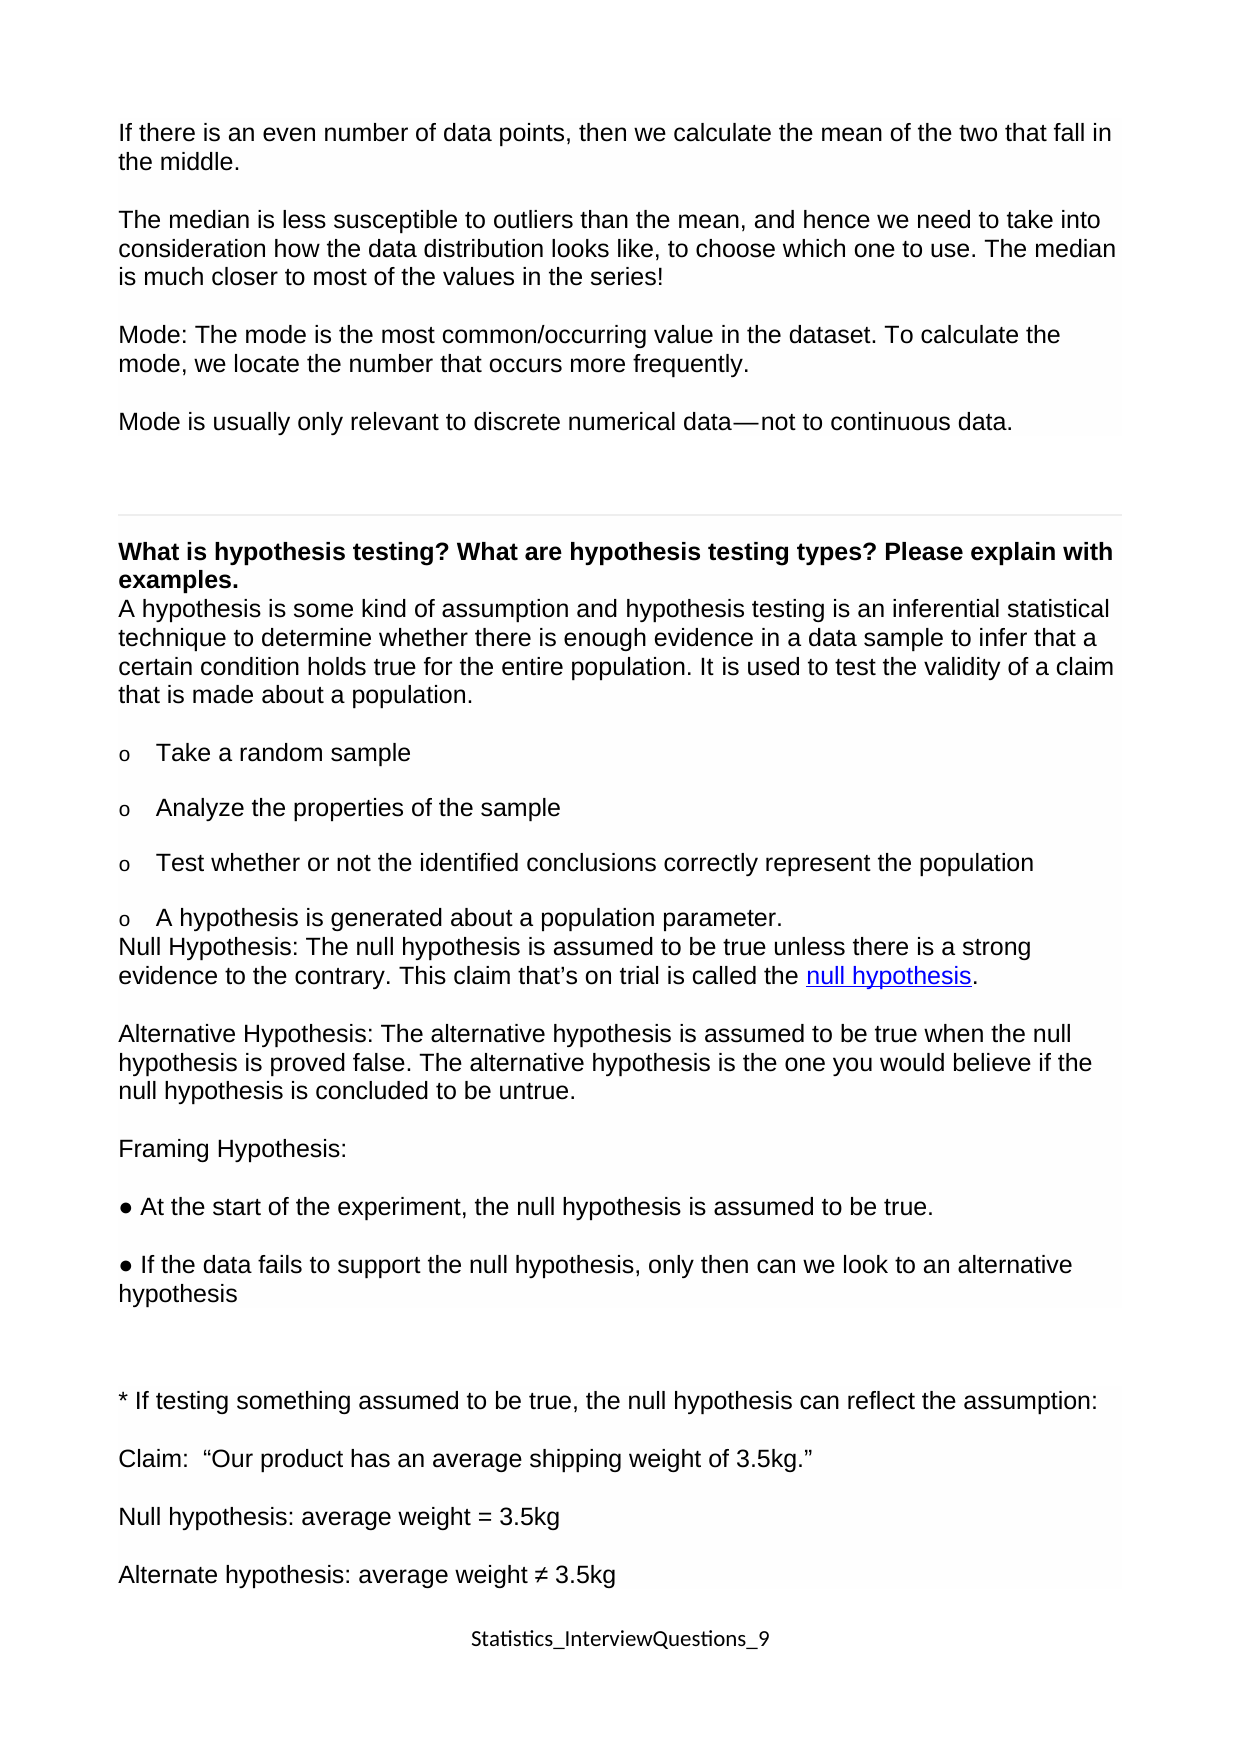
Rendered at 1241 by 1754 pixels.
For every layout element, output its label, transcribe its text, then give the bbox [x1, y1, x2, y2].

text Claim: “Our product has an average shipping weight of 3.5kg.” [118, 1444, 1122, 1473]
text Null hypothesis: average weight = 3.5kg [118, 1502, 1122, 1531]
text ● At the start of the experiment, the null hypothesis is assumed to be true. [118, 1192, 1122, 1221]
list Analyze the properties of the sample [118, 793, 1122, 823]
text Null Hypothesis: The null hypothesis is assumed to be true unless there is a strong evidence to the contrary. This claim that’s on trial is called the null hypothesis. [118, 932, 1122, 990]
text Mode is usually only relevant to discrete numerical data — not to continuous data. [118, 407, 1122, 436]
text Alternate hypothesis: average weight ≠ 3.5kg [118, 1560, 1122, 1589]
text What is hypothesis testing? What are hypothesis testing types? Please explain with examples. [118, 516, 1122, 594]
list Test whether or not the identified conclusions correctly represent the population [118, 848, 1122, 877]
text A hypothesis is some kind of assumption and hypothesis testing is an inferential statistical technique to determine whether there is enough evidence in a data sample to infer that a certain condition holds true for the entire population. It is used to test the validity of a claim that is made about a population. [118, 594, 1122, 709]
text Mode: The mode is the most common/occurring value in the dataset. To calculate the mode, we locate the number that occurs more frequently. [118, 320, 1122, 378]
text The median is less susceptible to outliers than the mean, and hence we need to take into consideration how the data distribution looks like, to choose which one to use. The median is much closer to most of the values in the series! [118, 205, 1122, 291]
text * If testing something assumed to be true, the null hypothesis can reflect the assumption: [118, 1386, 1122, 1415]
text Alternative Hypothesis: The alternative hypothesis is assumed to be true when the null hypothesis is proved false. The alternative hypothesis is the one you would believe if the null hypothesis is concluded to be untrue. [118, 1019, 1122, 1105]
text If there is an even number of data points, then we calculate the mean of the two that fall in the middle. [118, 118, 1122, 176]
text ● If the data fails to support the null hypothesis, only then can we look to an alternative hypothesis [118, 1250, 1122, 1308]
list A hypothesis is generated about a population parameter. [118, 902, 1122, 932]
text Framing Hypothesis: [118, 1134, 1122, 1163]
list Take a random sample [118, 738, 1122, 768]
